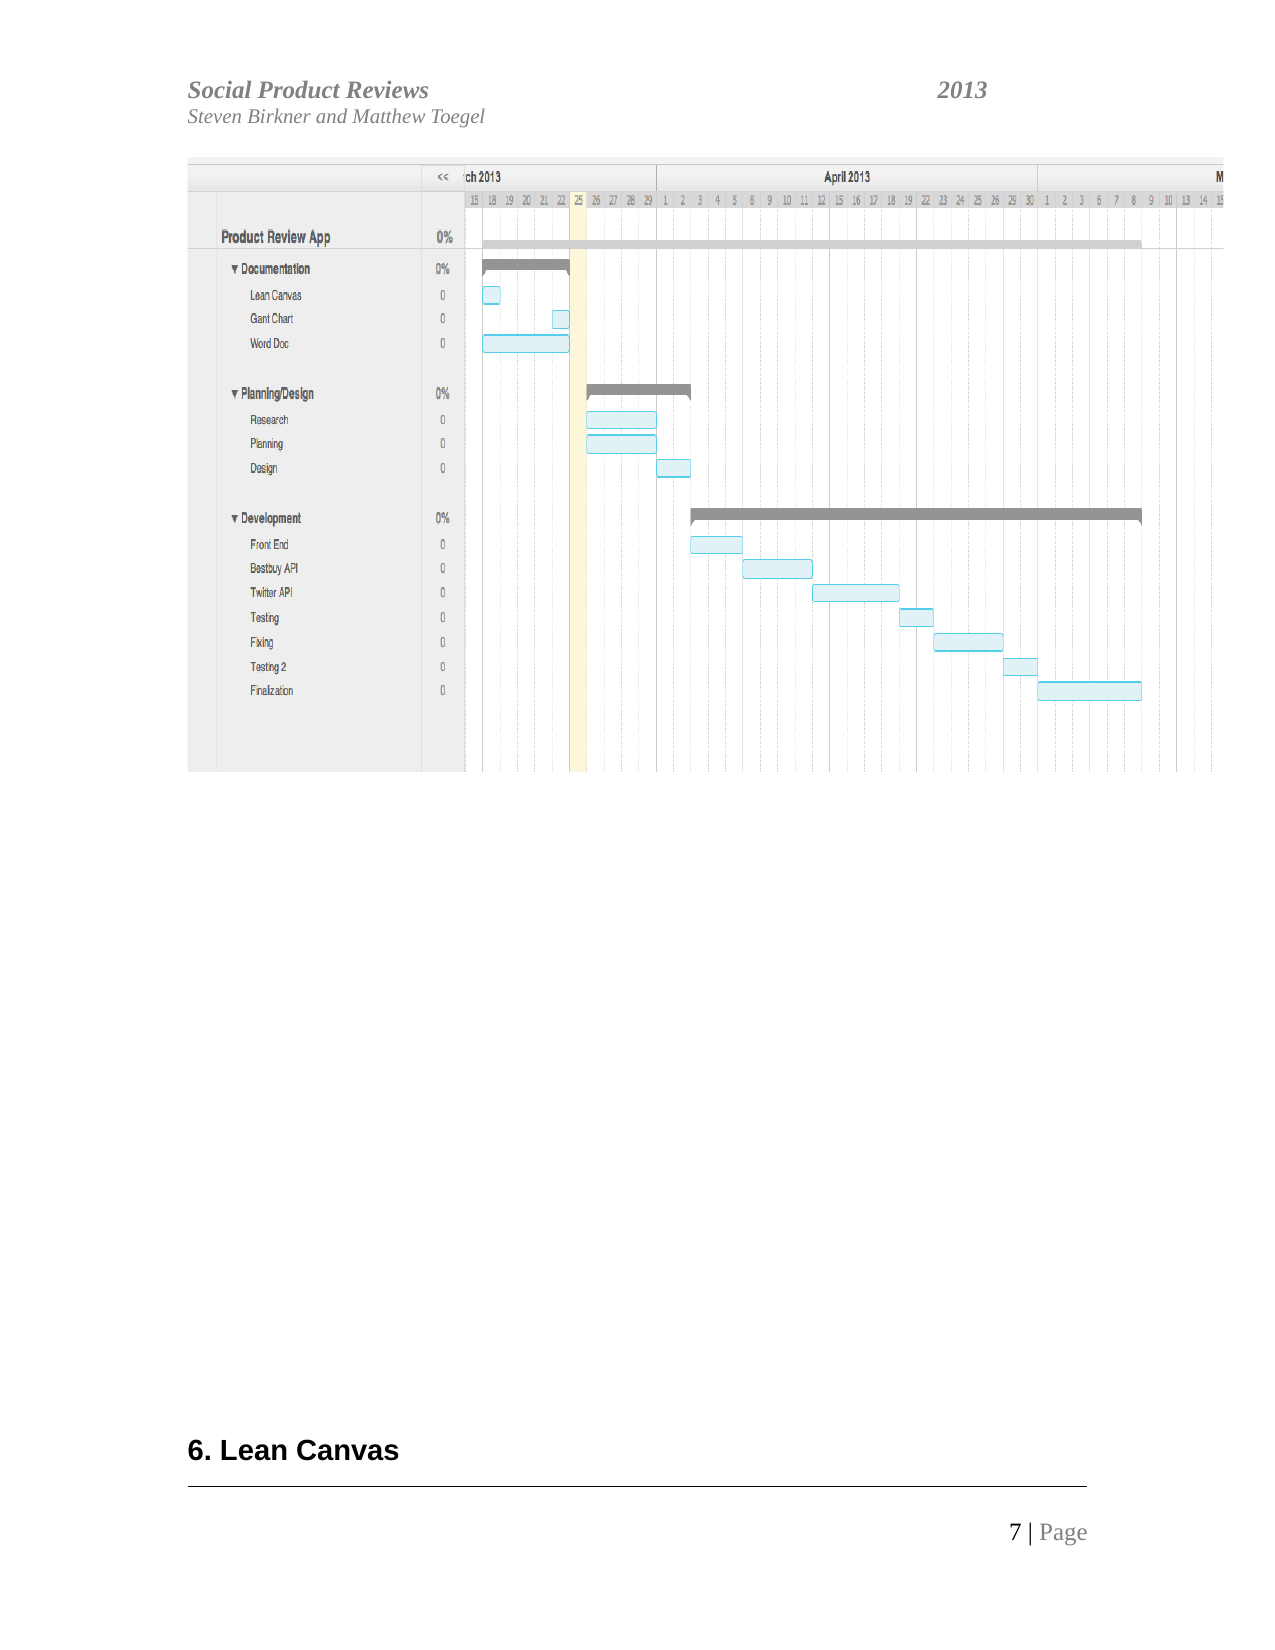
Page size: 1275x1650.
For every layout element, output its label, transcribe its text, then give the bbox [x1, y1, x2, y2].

text 6. Lean Canvas [187, 1433, 1087, 1467]
picture [187, 157, 1224, 772]
